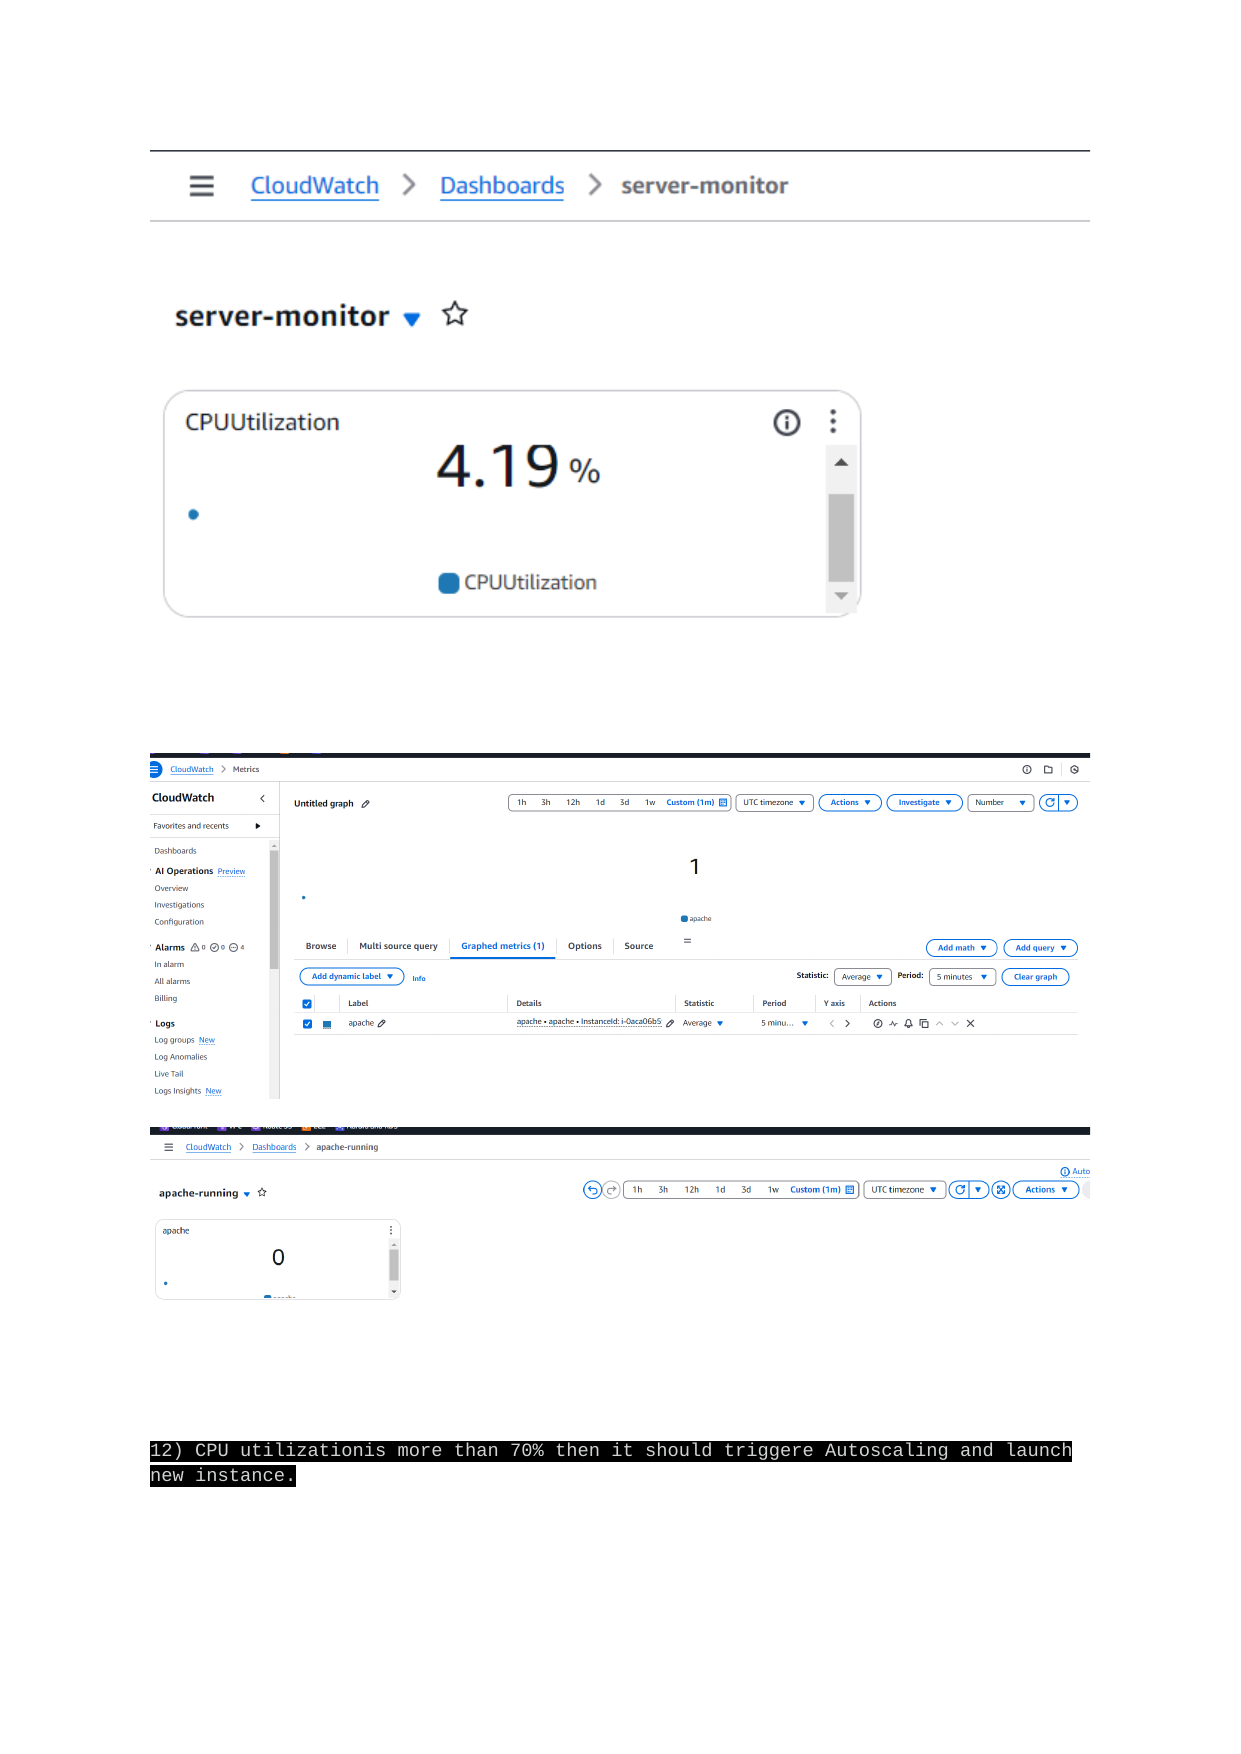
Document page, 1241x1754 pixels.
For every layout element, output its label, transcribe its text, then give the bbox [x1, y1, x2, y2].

text 12) CPU utilizationis more than 70% then it should triggere Autoscaling and launch new instance. [150, 1441, 1090, 1487]
picture [150, 1127, 1091, 1413]
picture [150, 150, 1091, 725]
picture [150, 753, 1091, 1099]
